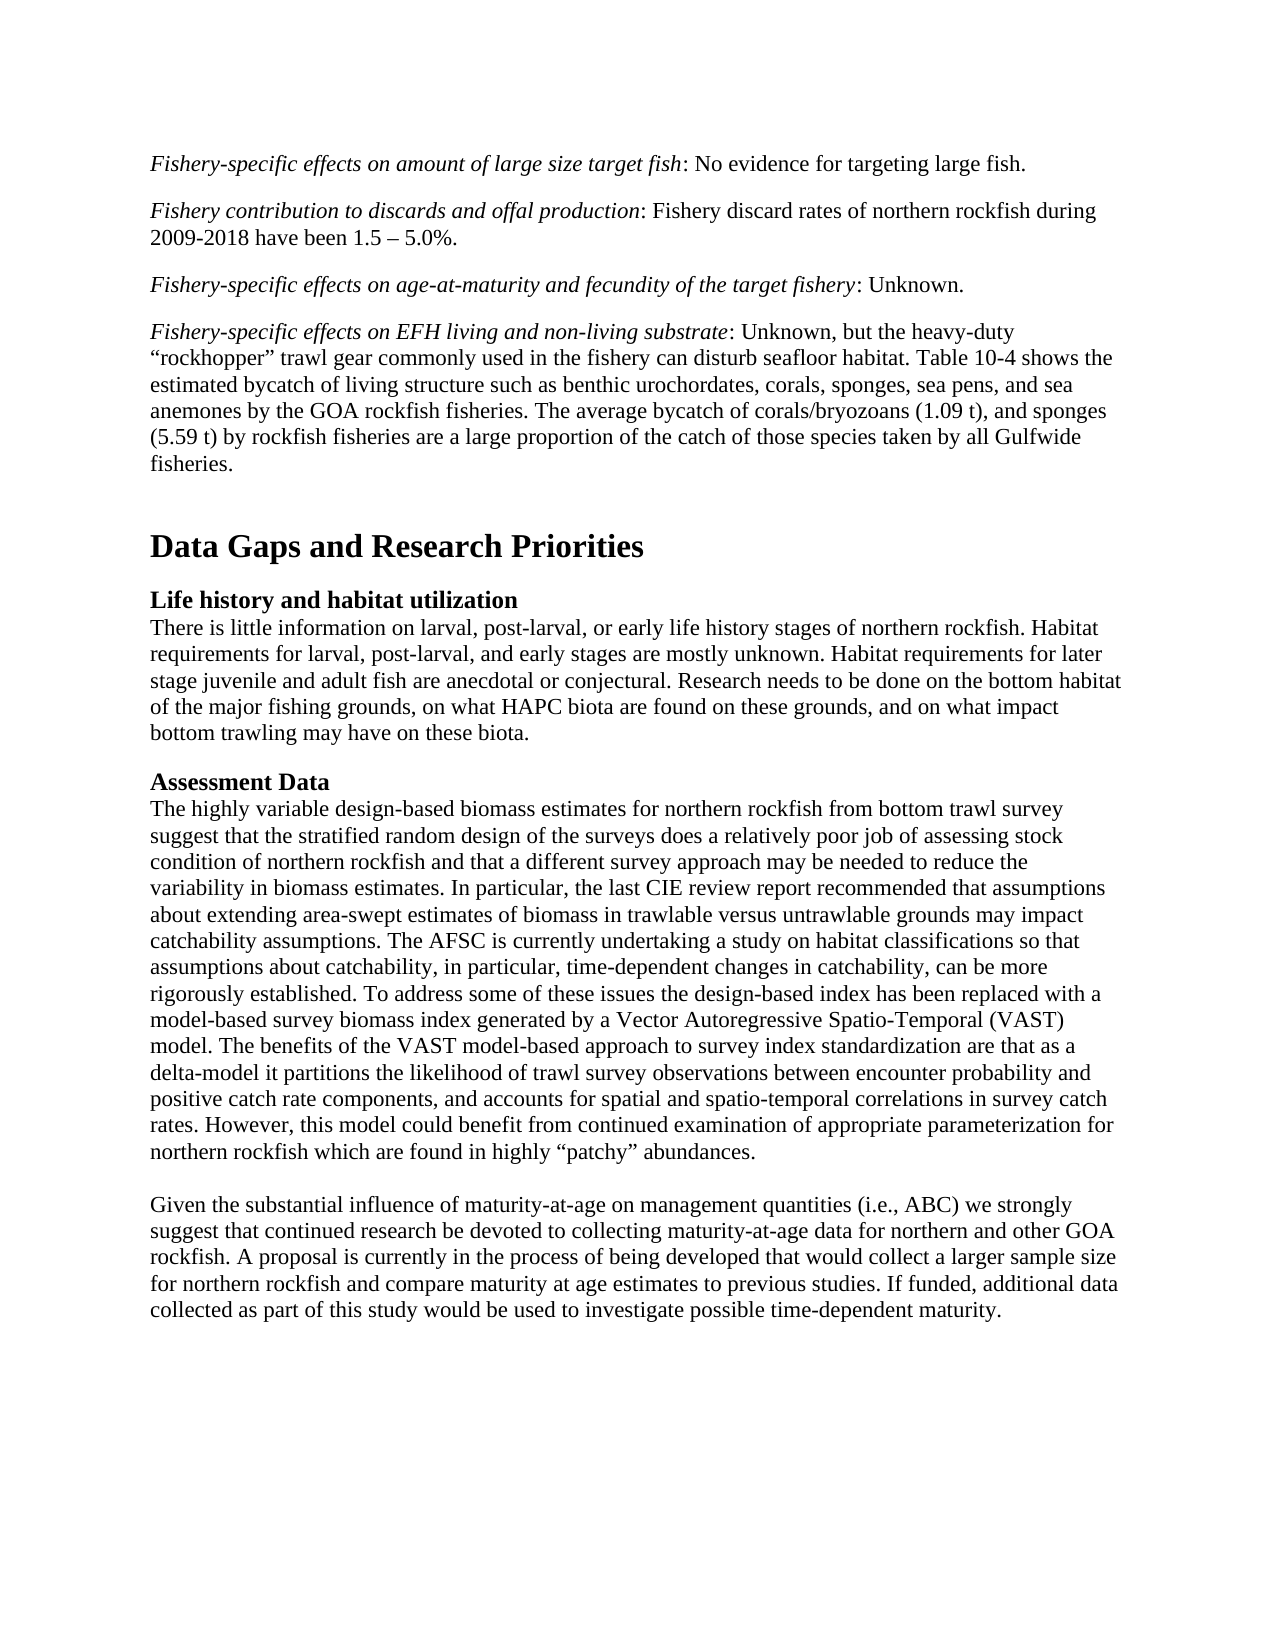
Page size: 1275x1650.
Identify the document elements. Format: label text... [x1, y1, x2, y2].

text Fishery contribution to discards and offal production: Fishery discard rates of northern rockfish during 2009-2018 have been 1.5 – 5.0%. [150, 197, 1125, 250]
subtitle Data Gaps and Research Priorities [150, 526, 1125, 564]
subtitle Assessment Data [150, 767, 1125, 795]
subtitle Life history and habitat utilization [150, 585, 1125, 614]
text Fishery-specific effects on age-at-maturity and fecundity of the target fishery: Unknown. [150, 271, 1125, 297]
text Fishery-specific effects on EFH living and non-living substrate: Unknown, but the heavy-duty “rockhopper” trawl gear commonly used in the fishery can disturb seafloor habitat. Table 10-4 shows the estimated bycatch of living structure such as benthic urochordates, corals, sponges, sea pens, and sea anemones by the GOA rockfish fisheries. The average bycatch of corals/bryozoans (1.09 t), and sponges (5.59 t) by rockfish fisheries are a large proportion of the catch of those species taken by all Gulfwide fisheries. [150, 318, 1125, 476]
text There is little information on larval, post-larval, or early life history stages of northern rockfish. Habitat requirements for larval, post-larval, and early stages are mostly unknown. Habitat requirements for later stage juvenile and adult fish are anecdotal or conjectural. Research needs to be done on the bottom habitat of the major fishing grounds, on what HAPC biota are found on these grounds, and on what impact bottom trawling may have on these biota. [150, 614, 1125, 746]
text The highly variable design-based biomass estimates for northern rockfish from bottom trawl survey suggest that the stratified random design of the surveys does a relatively poor job of assessing stock condition of northern rockfish and that a different survey approach may be needed to reduce the variability in biomass estimates. In particular, the last CIE review report recommended that assumptions about extending area-swept estimates of biomass in trawlable versus untrawlable grounds may impact catchability assumptions. The AFSC is currently undertaking a study on habitat classifications so that assumptions about catchability, in particular, time-dependent changes in catchability, can be more rigorously established. To address some of these issues the design-based index has been replaced with a model-based survey biomass index generated by a Vector Autoregressive Spatio-Temporal (VAST) model. The benefits of the VAST model-based approach to survey index standardization are that as a delta-model it partitions the likelihood of trawl survey observations between encounter probability and positive catch rate components, and accounts for spatial and spatio-temporal correlations in survey catch rates. However, this model could benefit from continued examination of appropriate parameterization for northern rockfish which are found in highly “patchy” abundances. [150, 795, 1125, 1164]
text Given the substantial influence of maturity-at-age on management quantities (i.e., ABC) we strongly suggest that continued research be devoted to collecting maturity-at-age data for northern and other GOA rockfish. A proposal is currently in the process of being developed that would collect a larger sample size for northern rockfish and compare maturity at age estimates to previous studies. If funded, additional data collected as part of this study would be used to investigate possible time-dependent maturity. [150, 1191, 1125, 1322]
text Fishery-specific effects on amount of large size target fish: No evidence for targeting large fish. [150, 150, 1125, 176]
